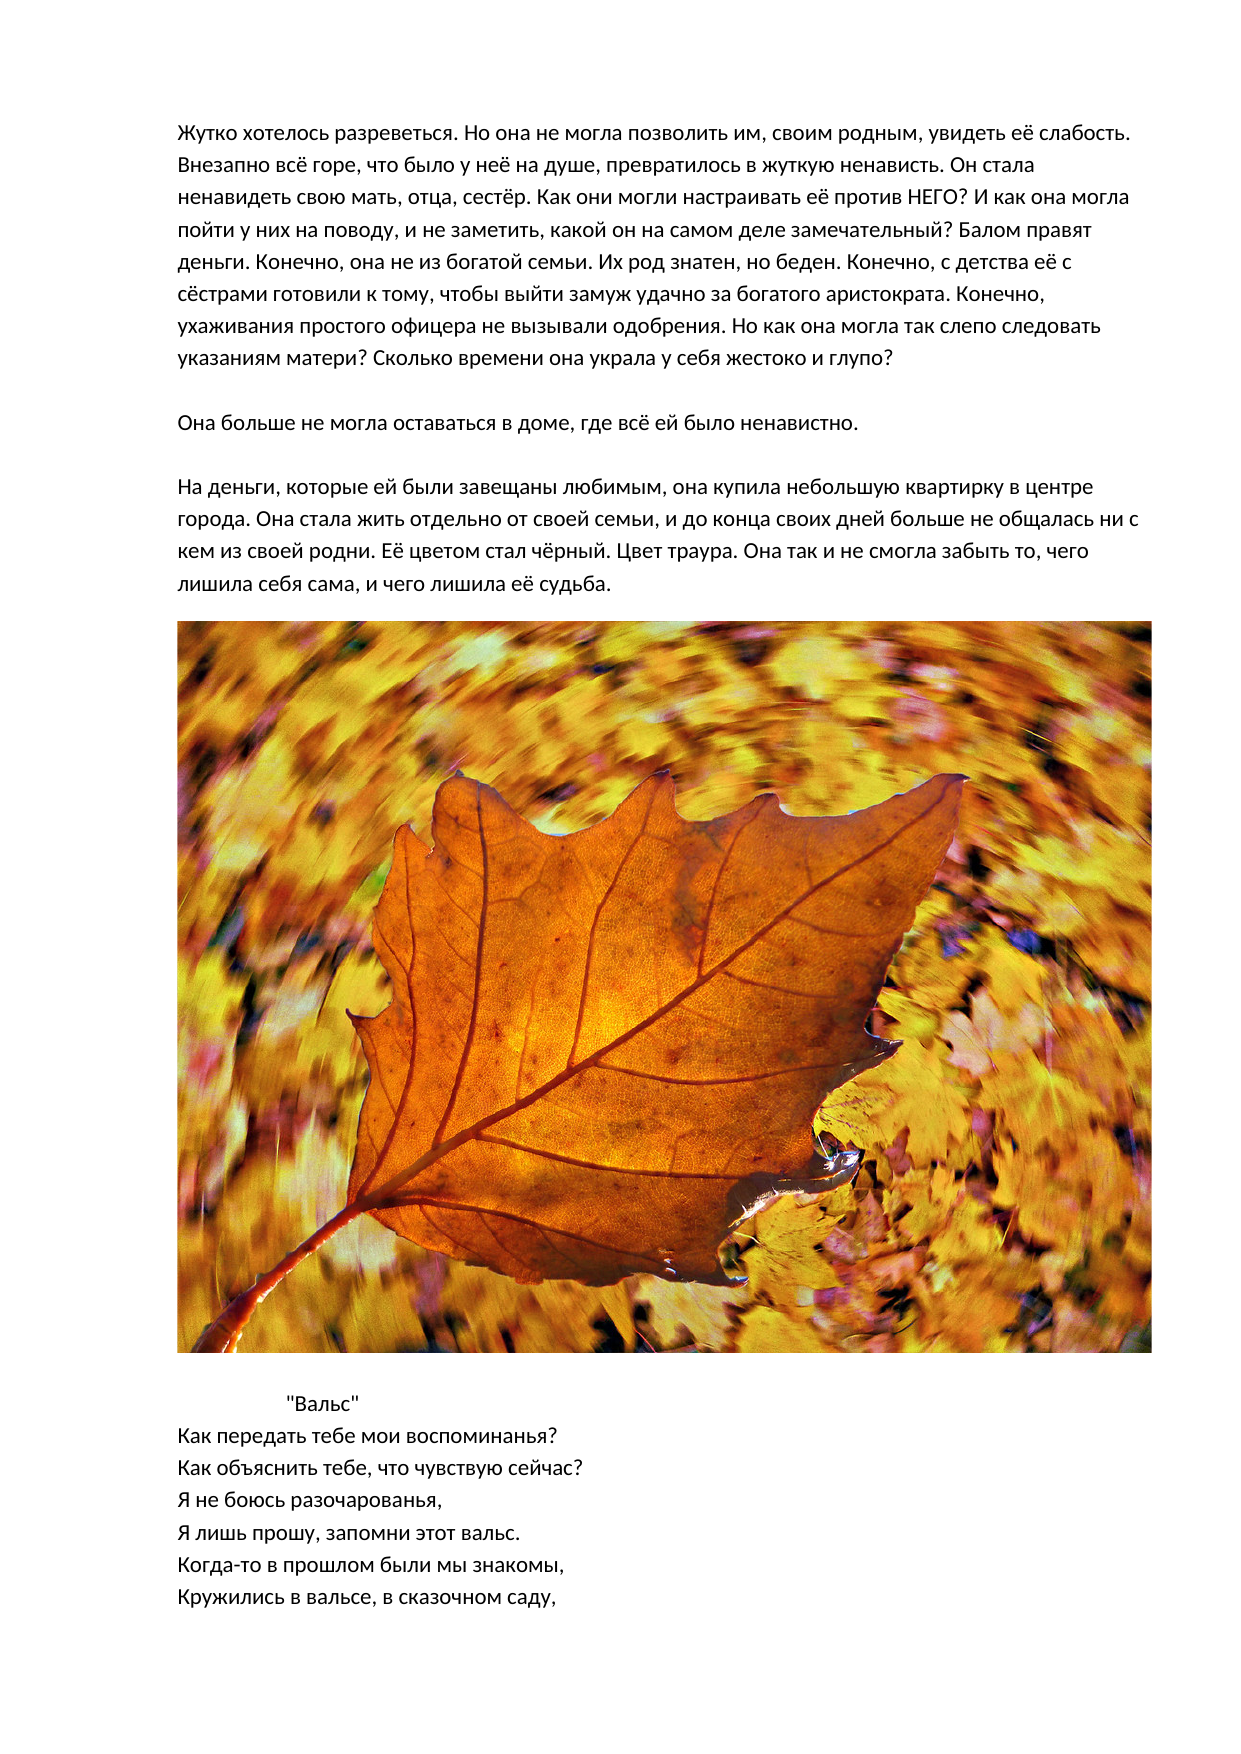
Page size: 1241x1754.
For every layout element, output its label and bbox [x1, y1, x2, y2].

text [177, 1353, 1152, 1610]
text [177, 118, 1152, 597]
picture [177, 621, 1152, 1353]
